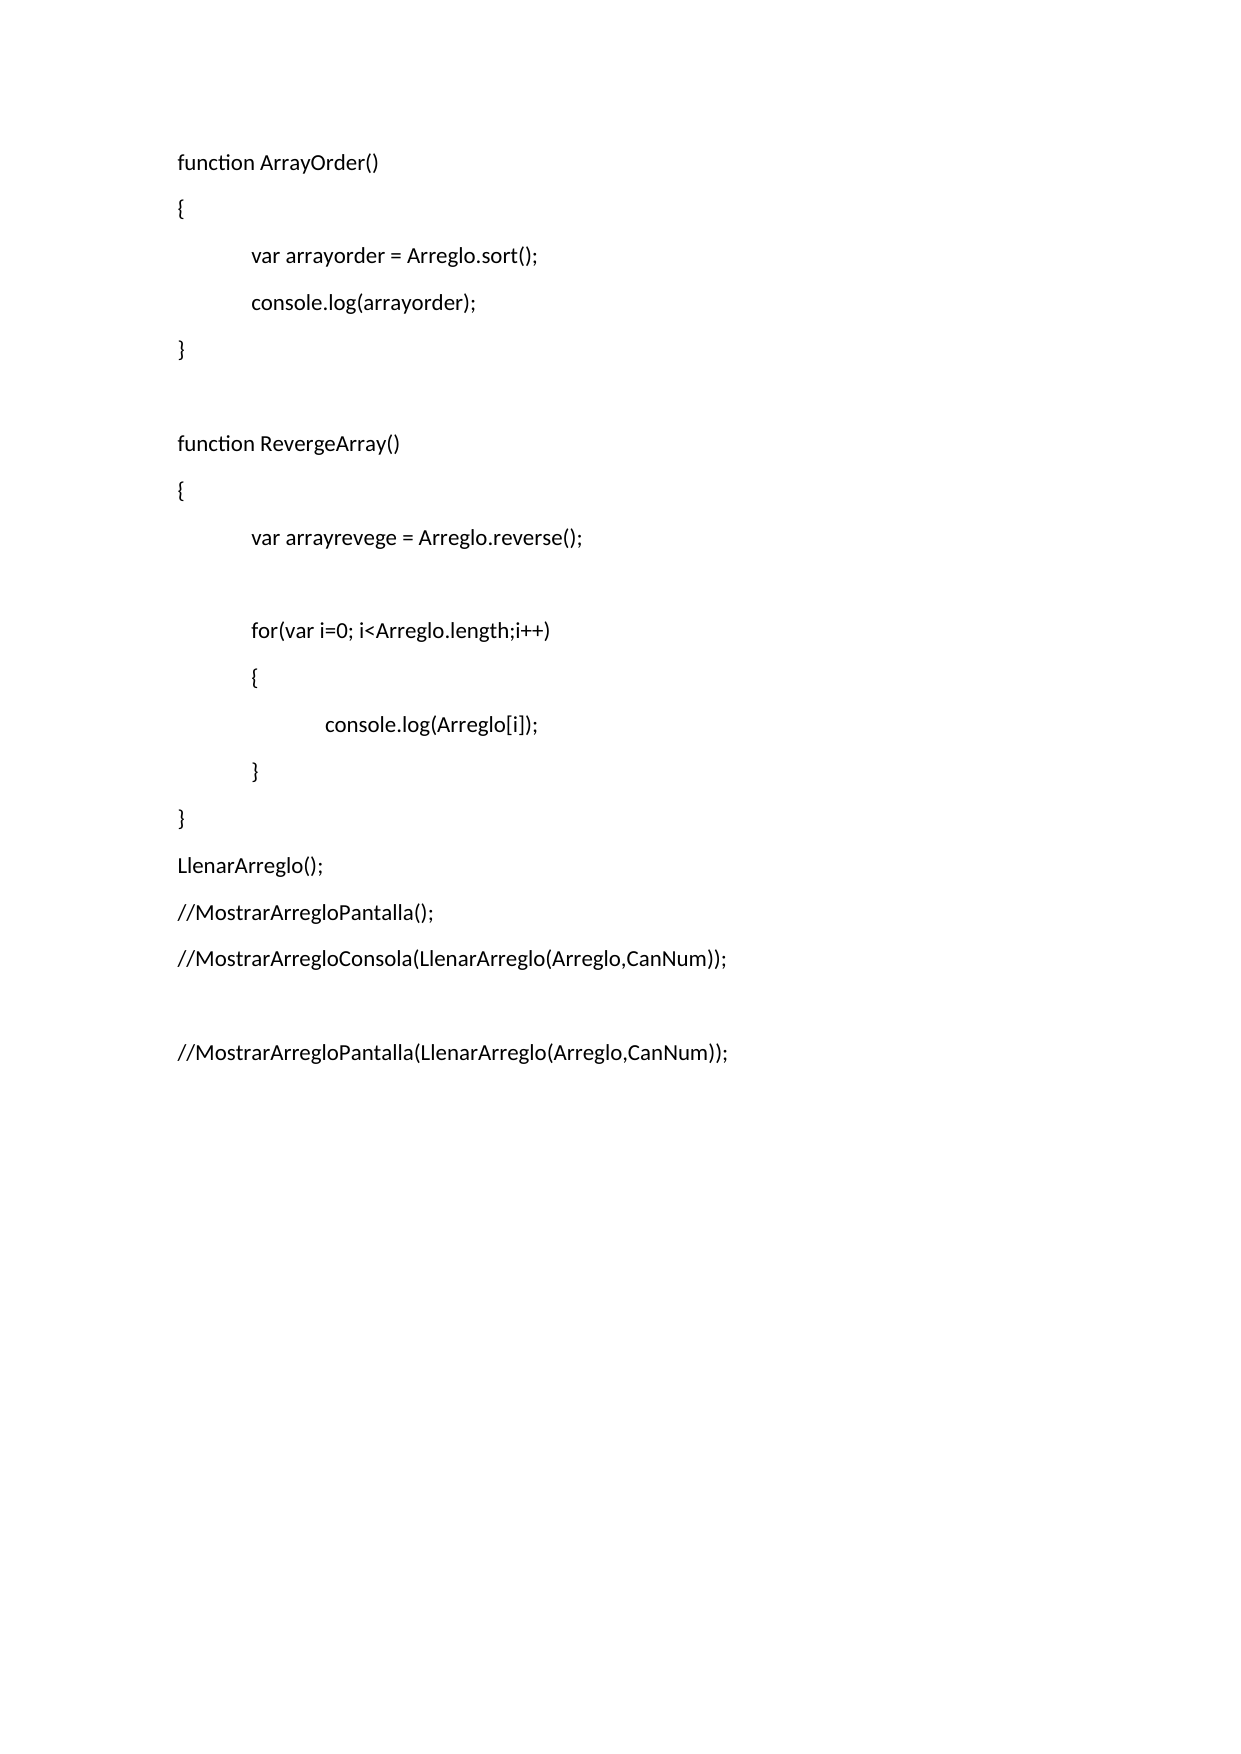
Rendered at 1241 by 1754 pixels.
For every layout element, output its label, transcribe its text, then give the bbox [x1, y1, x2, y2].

text var arrayorder = Arreglo.sort(); [177, 241, 1063, 269]
text { [177, 663, 1063, 691]
text var arrayrevege = Arreglo.reverse(); [177, 523, 1063, 551]
text } [177, 335, 1063, 363]
text function ArrayOrder() [177, 148, 1063, 176]
text //MostrarArregloConsola(LlenarArreglo(Arreglo,CanNum)); [177, 944, 1063, 972]
text LlenarArreglo(); [177, 851, 1063, 879]
text console.log(arrayorder); [177, 288, 1063, 316]
text //MostrarArregloPantalla(LlenarArreglo(Arreglo,CanNum)); [177, 1038, 1063, 1066]
text } [177, 757, 1063, 785]
text console.log(Arreglo[i]); [177, 710, 1063, 738]
text for(var i=0; i<Arreglo.length;i++) [177, 616, 1063, 644]
text { [177, 476, 1063, 504]
text //MostrarArregloPantalla(); [177, 898, 1063, 926]
text { [177, 194, 1063, 222]
text function RevergeArray() [177, 429, 1063, 457]
text } [177, 804, 1063, 832]
